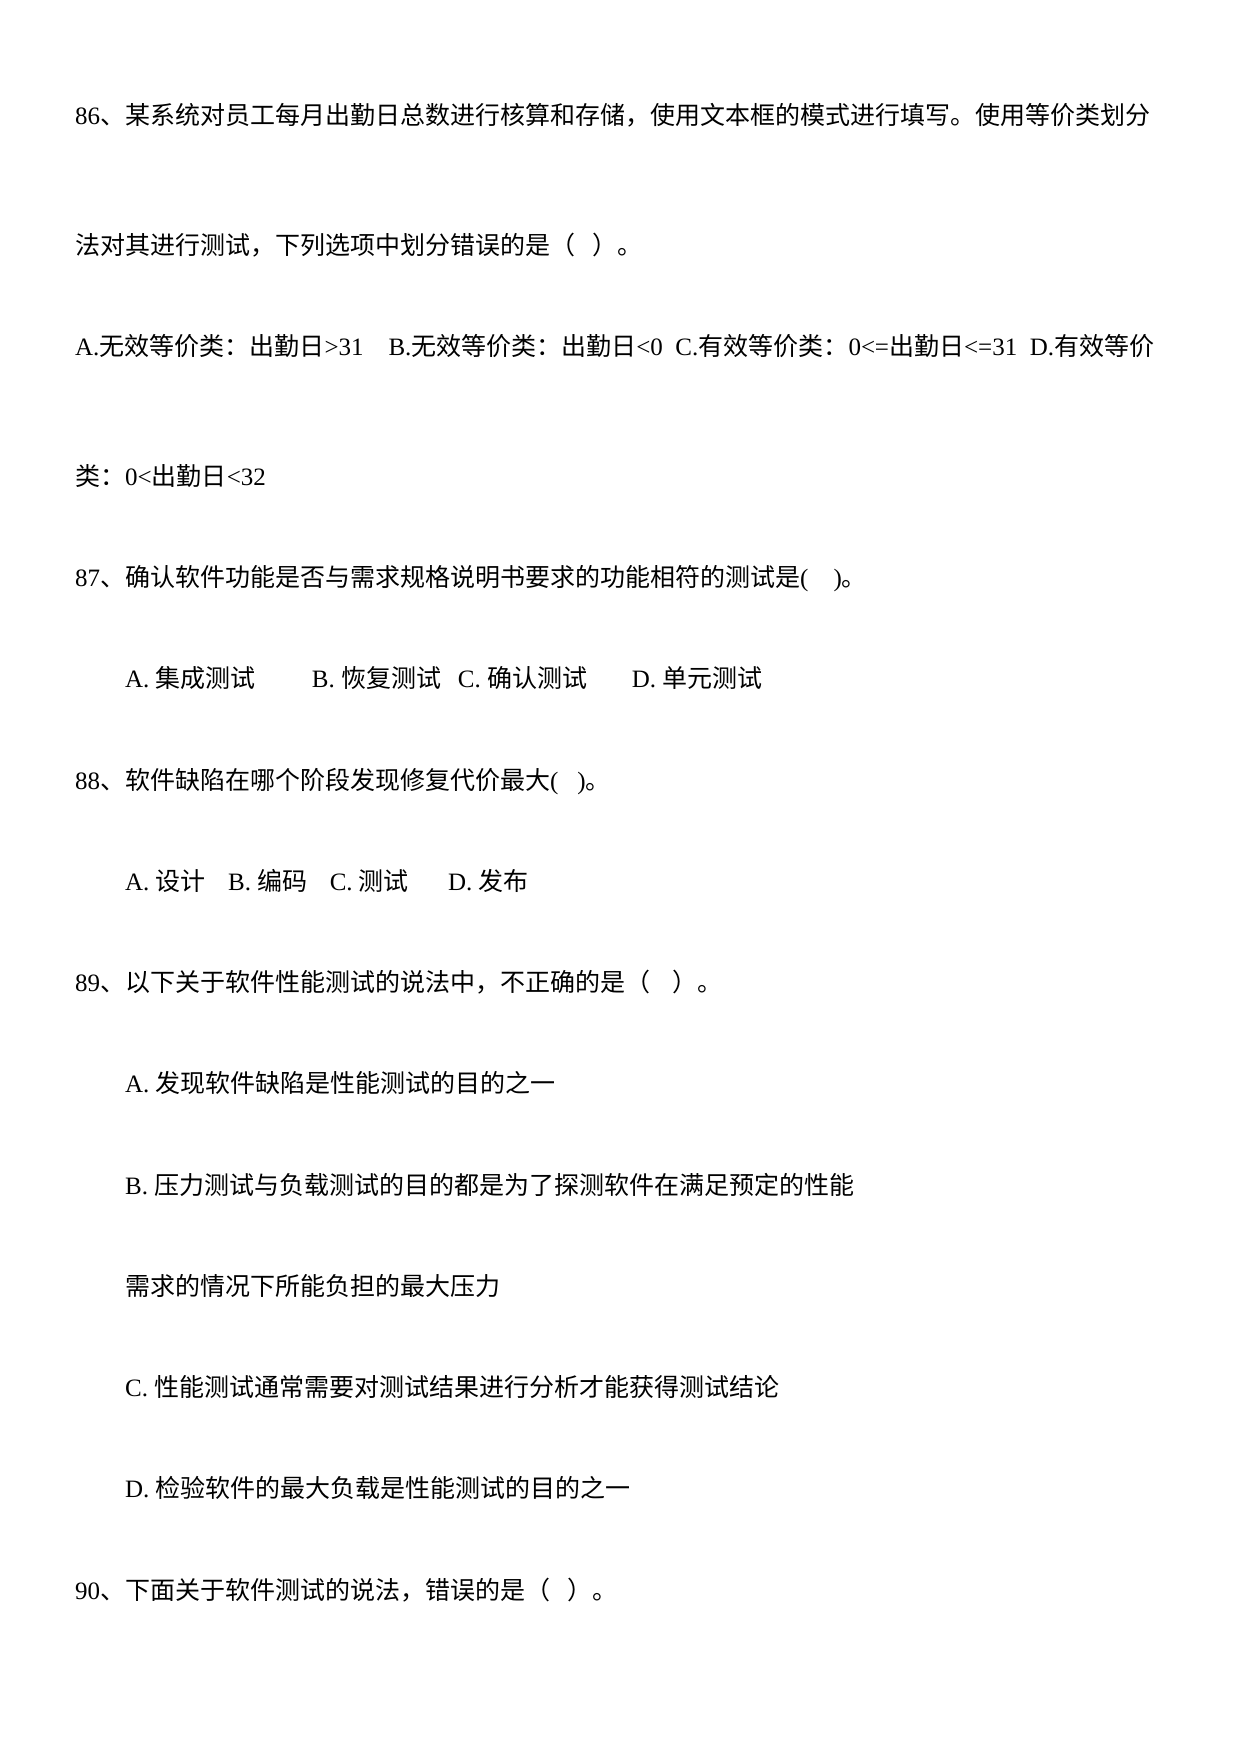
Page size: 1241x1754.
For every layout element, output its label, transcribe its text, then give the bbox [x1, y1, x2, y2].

text 87、确认软件功能是否与需求规格说明书要求的功能相符的测试是( )。 [75, 543, 1165, 608]
text 需求的情况下所能负担的最大压力 [75, 1252, 1165, 1317]
text A. 设计 B. 编码 C. 测试 D. 发布 [75, 847, 1165, 912]
text 88、软件缺陷在哪个阶段发现修复代价最大( )。 [75, 746, 1165, 811]
text A.无效等价类：出勤日>31 B.无效等价类：出勤日<0 C.有效等价类：0<=出勤日<=31 D.有效等价类：0<出勤日<32 [75, 312, 1165, 507]
text 90、下面关于软件测试的说法，错误的是（ ）。 [75, 1556, 1165, 1621]
text A. 集成测试 B. 恢复测试 C. 确认测试 D. 单元测试 [75, 644, 1165, 709]
text C. 性能测试通常需要对测试结果进行分析才能获得测试结论 [75, 1353, 1165, 1418]
text D. 检验软件的最大负载是性能测试的目的之一 [75, 1454, 1165, 1519]
text 86、某系统对员工每月出勤日总数进行核算和存储，使用文本框的模式进行填写。使用等价类划分法对其进行测试，下列选项中划分错误的是（ ）。 [75, 81, 1165, 276]
text A. 发现软件缺陷是性能测试的目的之一 [75, 1049, 1165, 1114]
text 89、以下关于软件性能测试的说法中，不正确的是（ ）。 [75, 948, 1165, 1013]
text B. 压力测试与负载测试的目的都是为了探测软件在满足预定的性能 [75, 1151, 1165, 1216]
